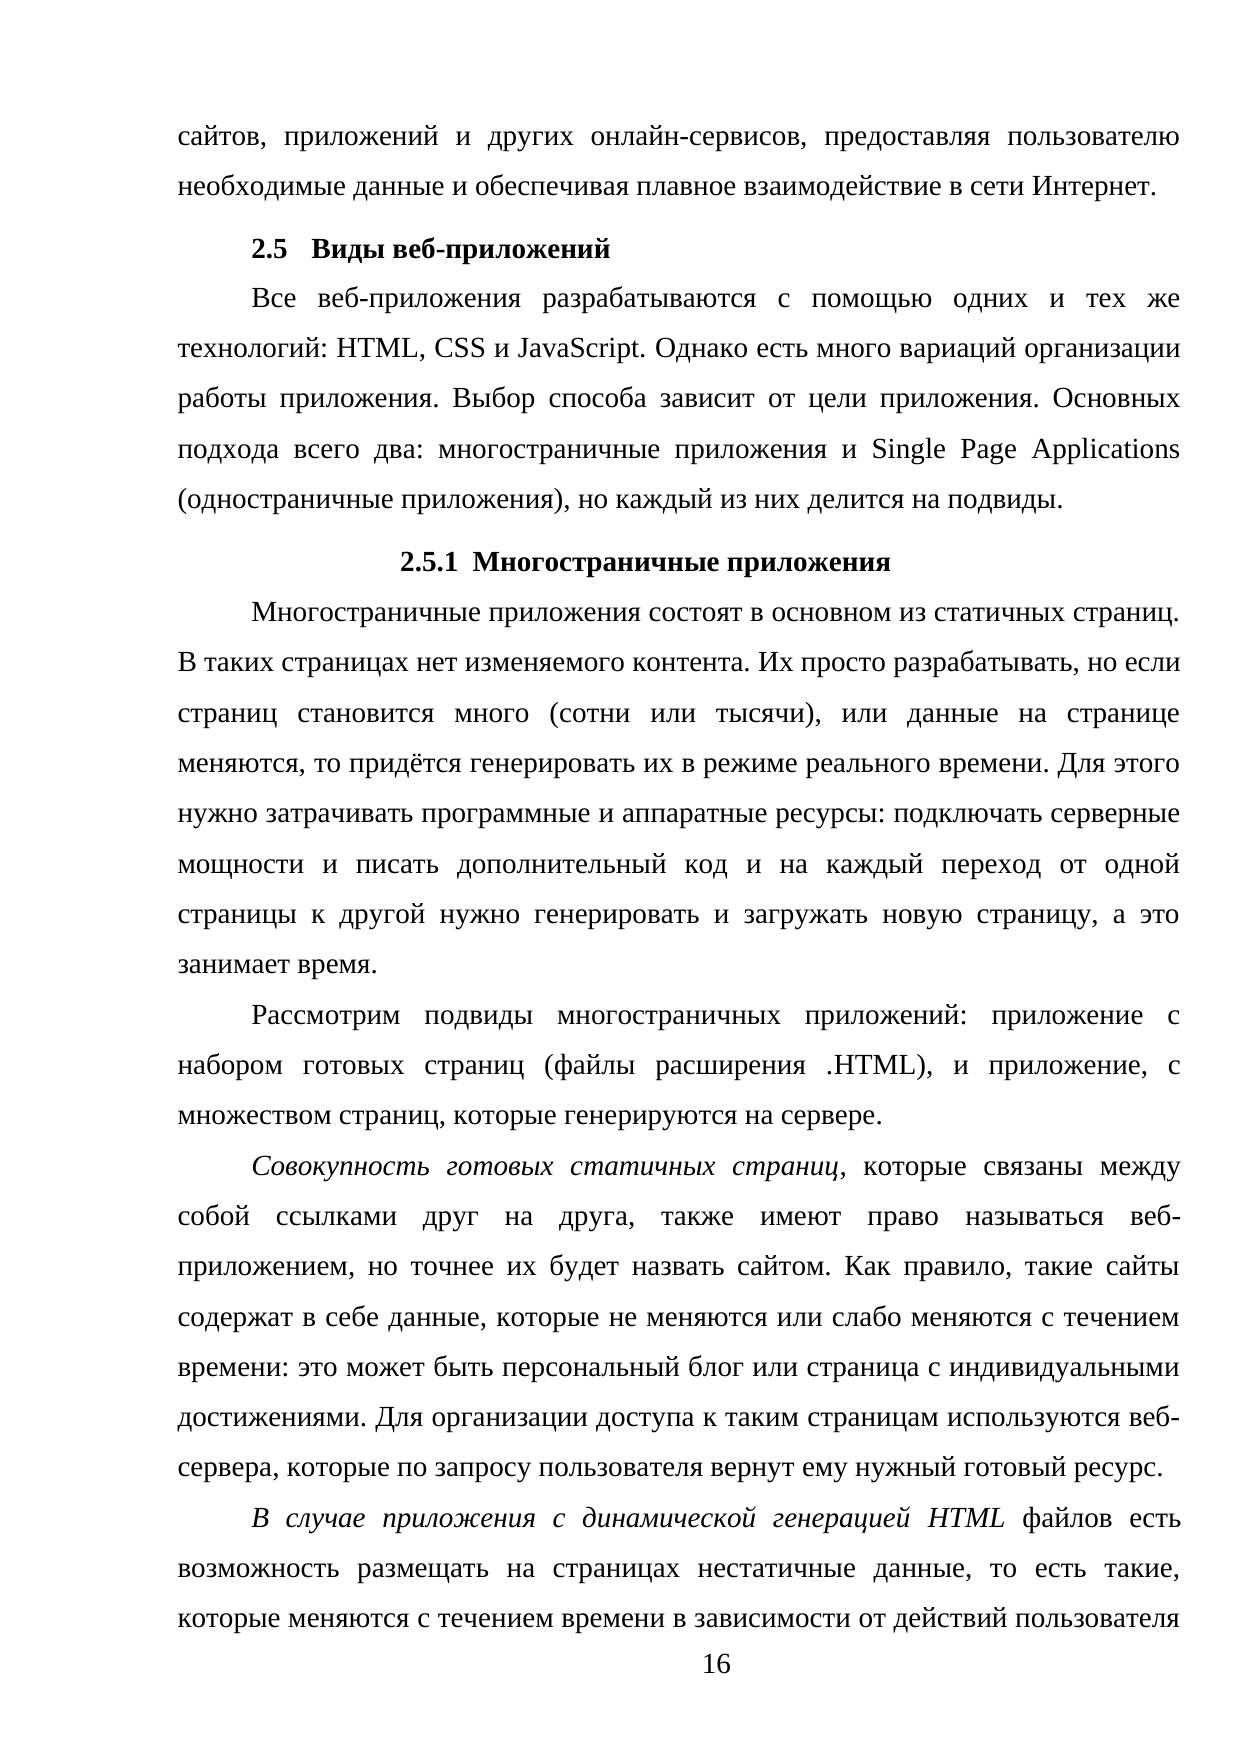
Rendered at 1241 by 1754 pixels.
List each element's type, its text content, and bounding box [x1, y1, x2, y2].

subtitle Виды веб-приложений [251, 231, 1181, 265]
text Многостраничные приложения состоят в основном из статичных страниц. В таких страницах нет изменяемого контента. Их просто разрабатывать, но если страниц становится много (сотни или тысячи), или данные на странице меняются, то придётся генерировать их в режиме реального времени. Для этого нужно затрачивать программные и аппаратные ресурсы: подключать серверные мощности и писать дополнительный код и на каждый переход от одной страницы к другой нужно генерировать и загружать новую страницу, а это занимает время. [177, 594, 1181, 980]
text Рассмотрим подвиды многостраничных приложений: приложение с набором готовых страниц (файлы расширения .HTML), и приложение, с множеством страниц, которые генерируются на сервере. [177, 997, 1181, 1131]
text Все веб-приложения разрабатываются с помощью одних и тех же технологий: HTML, CSS и JavaScript. Однако есть много вариаций организации работы приложения. Выбор способа зависит от цели приложения. Основных подхода всего два: многостраничные приложения и Single Page Applications (одностраничные приложения), но каждый из них делится на подвиды. [177, 280, 1181, 515]
subtitle Многостраничные приложения [326, 544, 1181, 577]
text Совокупность готовых статичных страниц, которые связаны между собой ссылками друг на друга, также имеют право называться веб-приложением, но точнее их будет назвать сайтом. Как правило, такие сайты содержат в себе данные, которые не меняются или слабо меняются с течением времени: это может быть персональный блог или страница с индивидуальными достижениями. Для организации доступа к таким страницам используются веб-сервера, которые по запросу пользователя вернут ему нужный готовый ресурс. [177, 1148, 1181, 1483]
